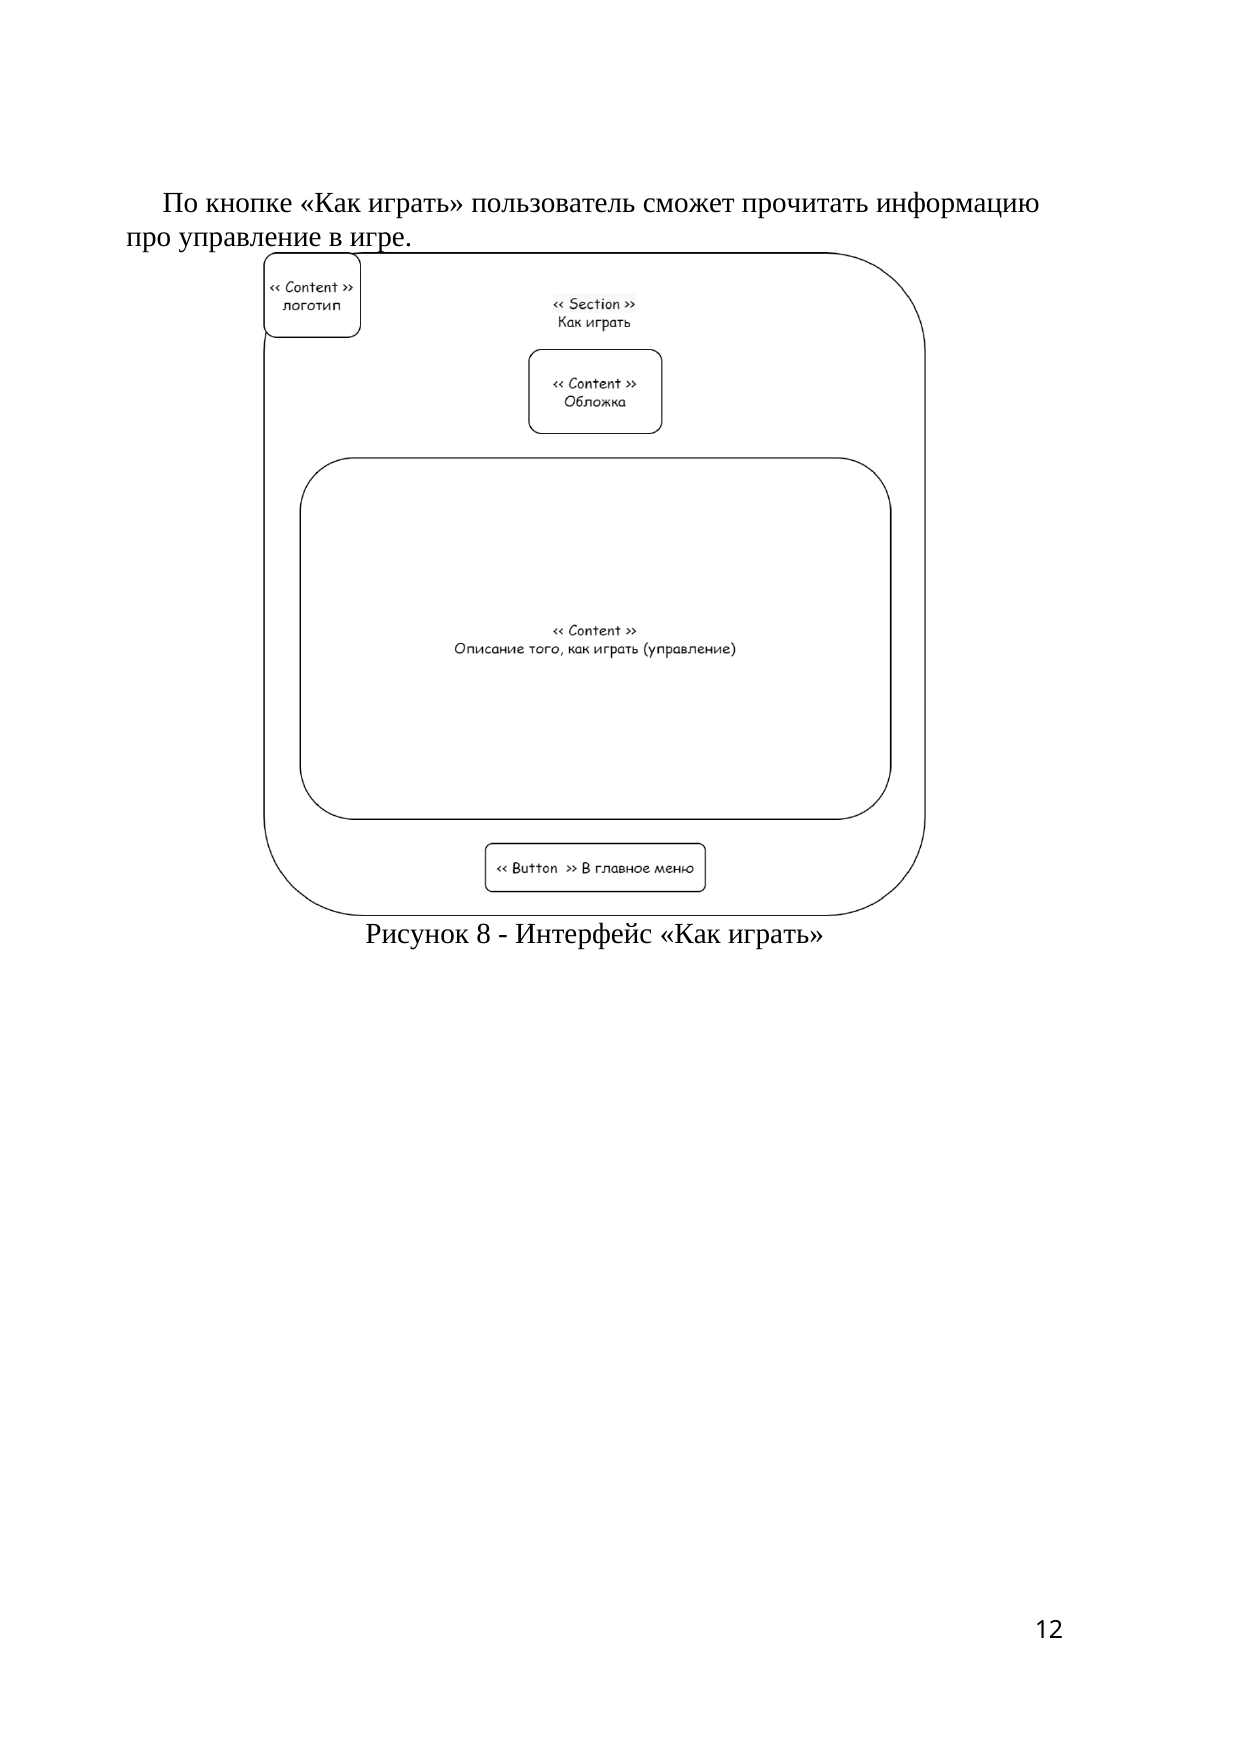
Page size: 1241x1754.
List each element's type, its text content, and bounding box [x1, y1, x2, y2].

text По кнопке «Как играть» пользователь сможет прочитать информацию про управление в игре. [126, 185, 1063, 252]
picture [263, 252, 926, 916]
text Рисунок 8 - Интерфейс «Как играть» [126, 916, 1063, 949]
